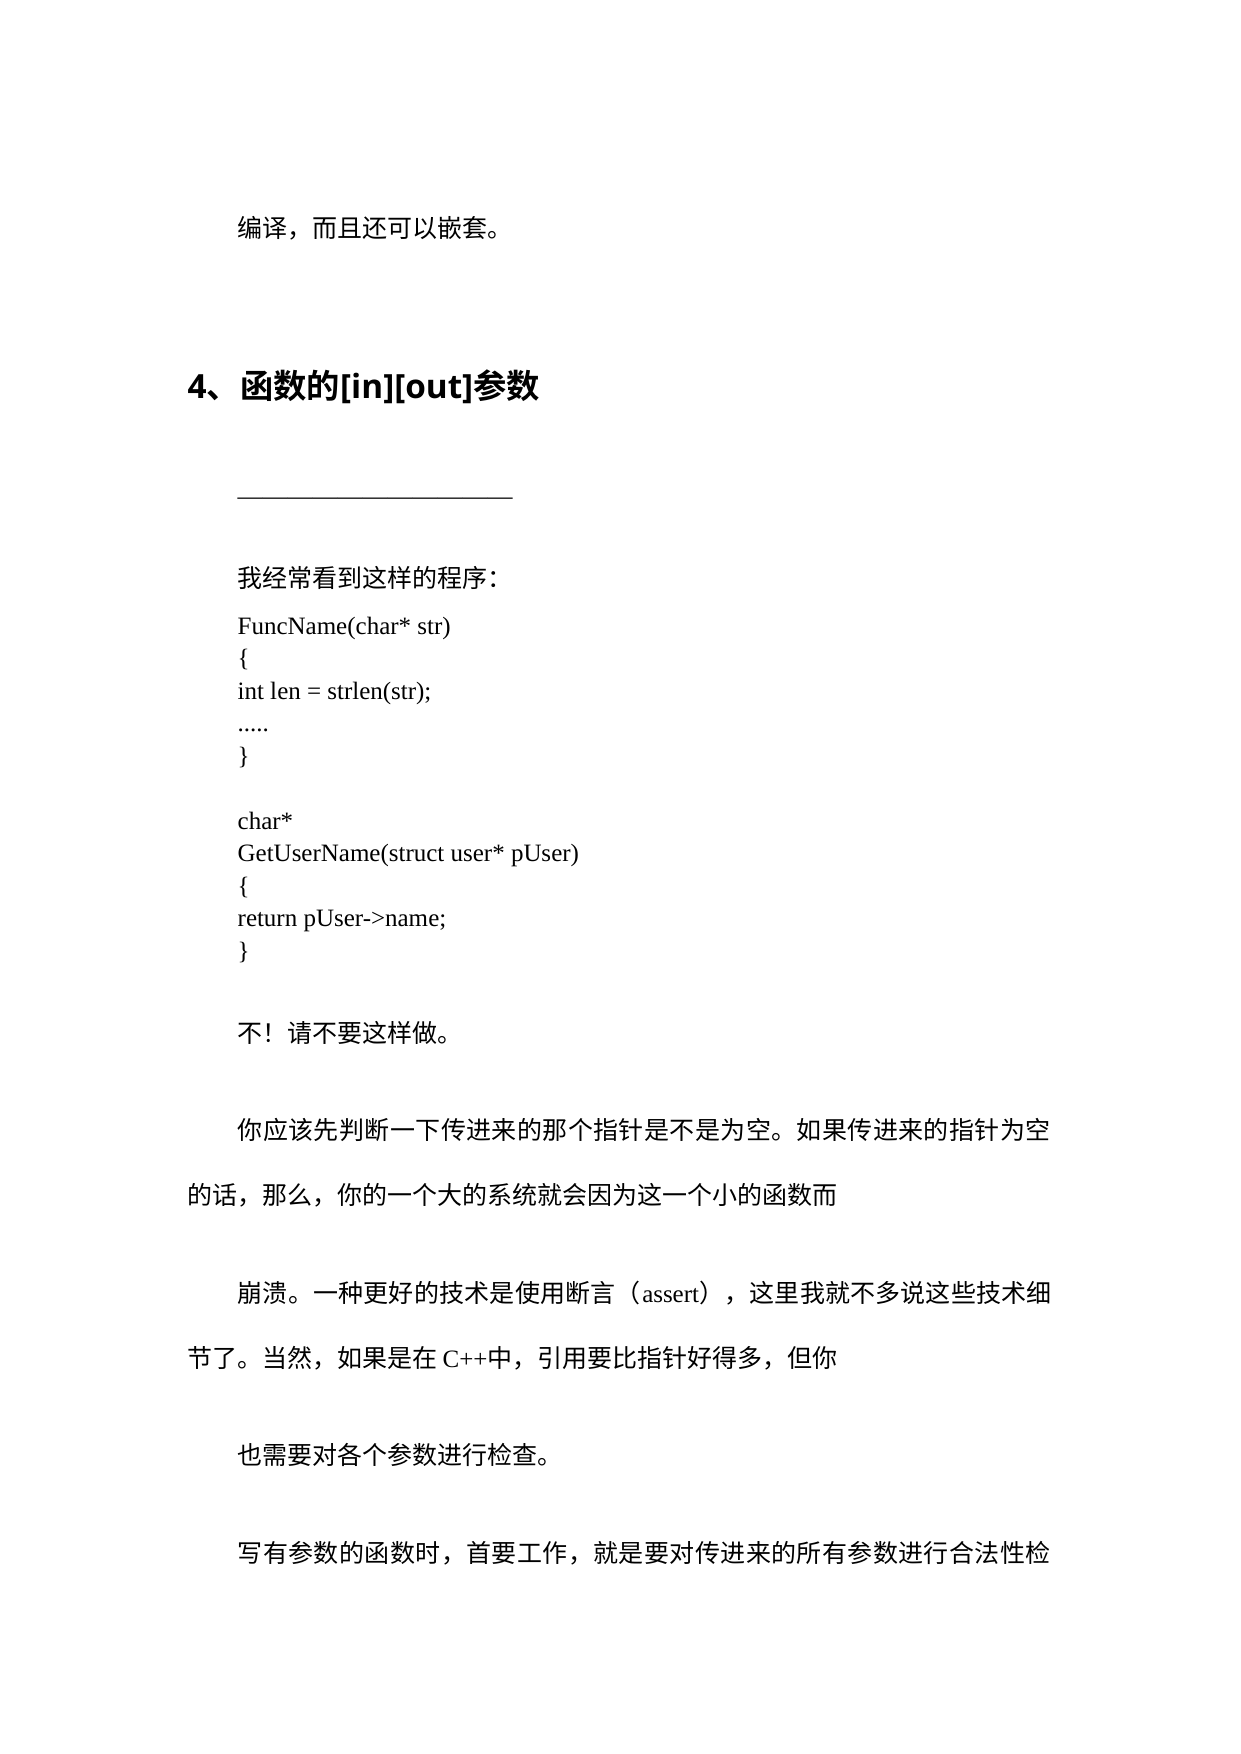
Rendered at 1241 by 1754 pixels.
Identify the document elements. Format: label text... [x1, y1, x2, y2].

text ..... [187, 706, 1053, 739]
text } [187, 934, 1053, 966]
text char* [187, 804, 1053, 836]
text 我经常看到这样的程序： [187, 544, 1053, 609]
text 编译，而且还可以嵌套。 [187, 194, 1053, 259]
text 也需要对各个参数进行检查。 [187, 1421, 1053, 1486]
subtitle 4、函数的[in][out]参数 [187, 352, 1053, 417]
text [187, 1519, 1053, 1584]
text { [187, 869, 1053, 901]
text 你应该先判断一下传进来的那个指针是不是为空。如果传进来的指针为空的话，那么，你的一个大的系统就会因为这一个小的函数而 [187, 1096, 1053, 1226]
text } [187, 739, 1053, 771]
text FuncName(char* str) [187, 609, 1053, 641]
text int len = strlen(str); [187, 674, 1053, 706]
text return pUser->name; [187, 901, 1053, 934]
text ——————————— [187, 479, 1053, 511]
text { [187, 641, 1053, 674]
text 不！请不要这样做。 [187, 999, 1053, 1064]
text 崩溃。一种更好的技术是使用断言（assert），这里我就不多说这些技术细节了。当然，如果是在C++中，引用要比指针好得多，但你 [187, 1259, 1053, 1389]
text GetUserName(struct user* pUser) [187, 836, 1053, 869]
